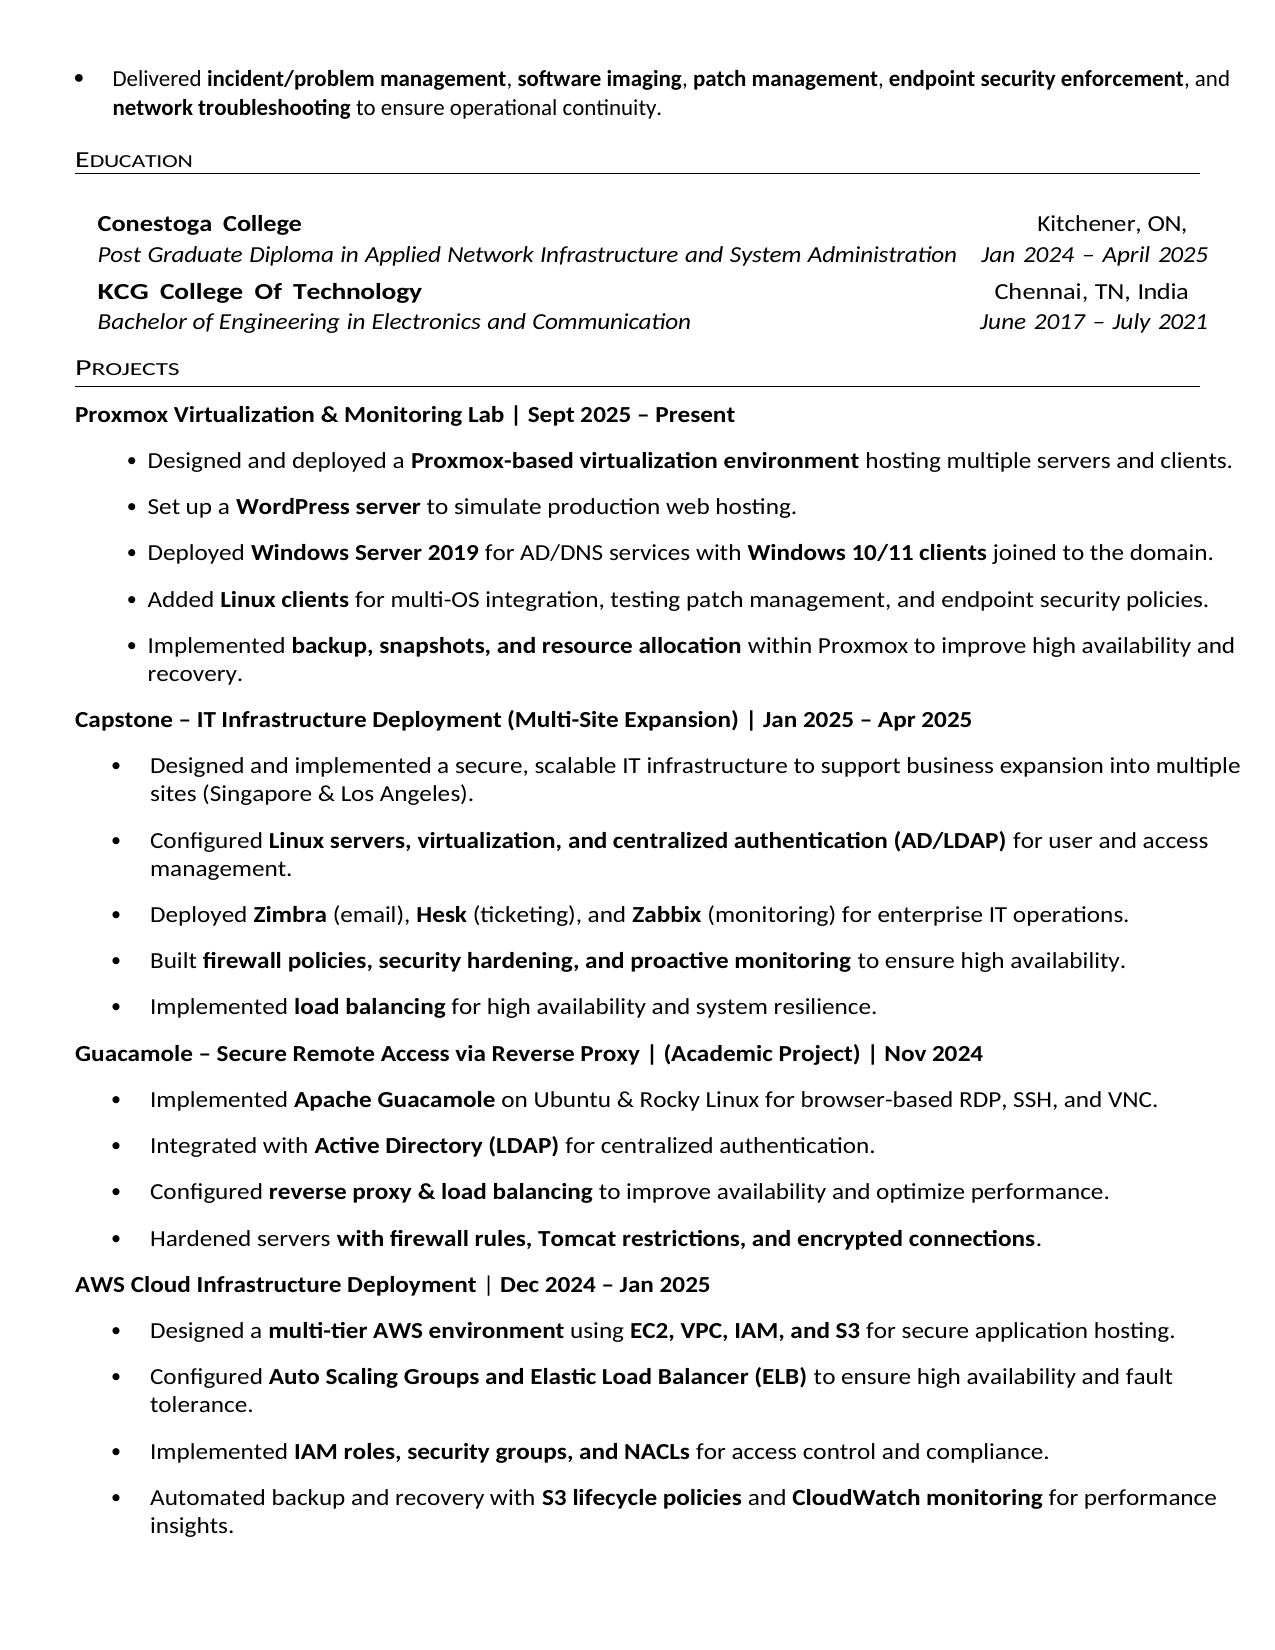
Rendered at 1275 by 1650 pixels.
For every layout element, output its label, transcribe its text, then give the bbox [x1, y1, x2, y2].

subtitle Implemented load balancing for high availability and system resilience. [112, 992, 1275, 1021]
text Conestoga College Kitchener, ON, [97, 209, 1275, 238]
subtitle Designed and deployed a Proxmox-based virtualization environment hosting multiple servers and clients. [128, 446, 1275, 474]
text KCG College Of Technology Chennai, TN, India [97, 277, 1275, 305]
subtitle Guacamole – Secure Remote Access via Reverse Proxy | (Academic Project) | Nov 2024 [75, 1039, 1275, 1067]
subtitle Implemented Apache Guacamole on Ubuntu & Rocky Linux for browser-based RDP, SSH, and VNC. [112, 1085, 1275, 1113]
subtitle Deployed Windows Server 2019 for AD/DNS services with Windows 10/11 clients joined to the domain. [128, 538, 1275, 566]
subtitle Automated backup and recovery with S3 lifecycle policies and CloudWatch monitoring for performance insights. [112, 1483, 1275, 1539]
subtitle Delivered incident/problem management, software imaging, patch management, endpoint security enforcement, and network troubleshooting to ensure operational continuity. [75, 64, 1275, 121]
subtitle Designed a multi-tier AWS environment using EC2, VPC, IAM, and S3 for secure application hosting. [112, 1316, 1275, 1344]
subtitle Implemented backup, snapshots, and resource allocation within Proxmox to improve high availability and recovery. [128, 631, 1275, 687]
subtitle Built firewall policies, security hardening, and proactive monitoring to ensure high availability. [112, 946, 1275, 974]
text Post Graduate Diploma in Applied Network Infrastructure and System Administration Jan 2024 – April 2025 [97, 240, 1275, 268]
subtitle AWS Cloud Infrastructure Deployment | Dec 2024 – Jan 2025 [75, 1270, 1275, 1298]
subtitle Designed and implemented a secure, scalable IT infrastructure to support business expansion into multiple sites (Singapore & Los Angeles). [112, 751, 1275, 807]
subtitle Implemented IAM roles, security groups, and NACLs for access control and compliance. [112, 1437, 1275, 1465]
subtitle Deployed Zimbra (email), Hesk (ticketing), and Zabbix (monitoring) for enterprise IT operations. [112, 900, 1275, 928]
subtitle Configured reverse proxy & load balancing to improve availability and optimize performance. [112, 1177, 1275, 1206]
subtitle Set up a WordPress server to simulate production web hosting. [128, 492, 1275, 520]
subtitle Hardened servers with firewall rules, Tomcat restrictions, and encrypted connections. [112, 1224, 1275, 1252]
subtitle Configured Auto Scaling Groups and Elastic Load Balancer (ELB) to ensure high availability and fault tolerance. [112, 1362, 1275, 1418]
text Bachelor of Engineering in Electronics and Communication June 2017 – July 2021 [97, 307, 1275, 335]
subtitle Integrated with Active Directory (LDAP) for centralized authentication. [112, 1131, 1275, 1159]
subtitle Added Linux clients for multi-OS integration, testing patch management, and endpoint security policies. [128, 585, 1275, 613]
subtitle Capstone – IT Infrastructure Deployment (Multi-Site Expansion) | Jan 2025 – Apr 2025 [75, 705, 1275, 733]
subtitle Education [75, 145, 1275, 201]
subtitle Proxmox Virtualization & Monitoring Lab | Sept 2025 – Present [75, 400, 1275, 428]
subtitle Configured Linux servers, virtualization, and centralized authentication (AD/LDAP) for user and access management. [112, 826, 1275, 882]
subtitle Projects [75, 353, 1275, 381]
